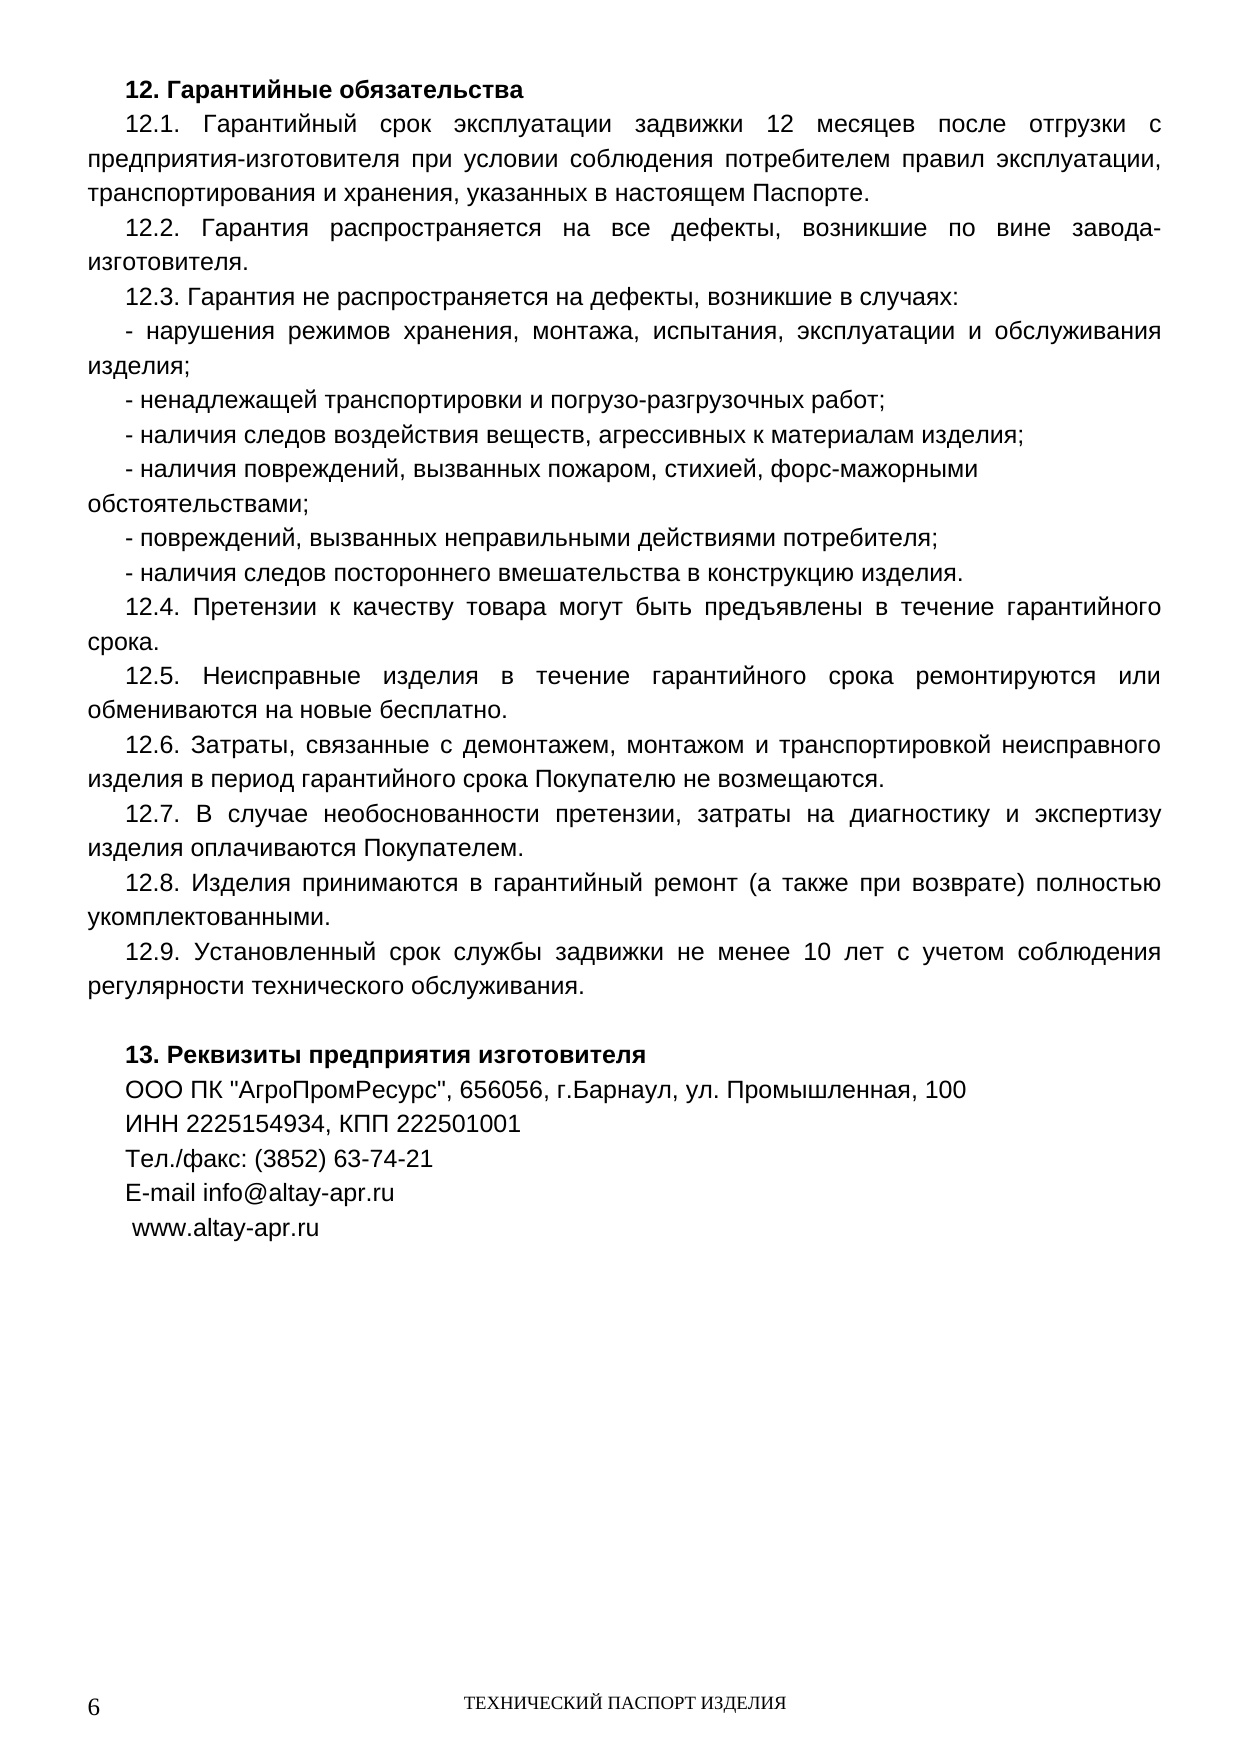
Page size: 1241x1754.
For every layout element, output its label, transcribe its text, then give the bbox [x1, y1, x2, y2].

text ИНН 2225154934, КПП 222501001 [87, 1109, 1162, 1138]
text 12.9. Установленный срок службы задвижки не менее 10 лет с учетом соблюдения регулярности технического обслуживания. [87, 937, 1162, 1000]
text 12.6. Затраты, связанные с демонтажем, монтажом и транспортировкой неисправного изделия в период гарантийного срока Покупателю не возмещаются. [87, 730, 1162, 793]
text 12.8. Изделия принимаются в гарантийный ремонт (а также при возврате) полностью укомплектованными. [87, 868, 1162, 931]
text 12.7. В случае необоснованности претензии, затраты на диагностику и экспертизу изделия оплачиваются Покупателем. [87, 799, 1162, 862]
text - ненадлежащей транспортировки и погрузо-разгрузочных работ; [87, 385, 1162, 414]
text 12.2. Гарантия распространяется на все дефекты, возникшие по вине завода-изготовителя. [87, 213, 1162, 276]
text E-mail info@altay-apr.ru [87, 1178, 1162, 1207]
text - наличия повреждений, вызванных пожаром, стихией, форс-мажорными [87, 454, 1162, 483]
text 12.3. Гарантия не распространяется на дефекты, возникшие в случаях: [87, 282, 1162, 311]
text 12. Гарантийные обязательства [87, 75, 1162, 104]
text обстоятельствами; [87, 489, 1162, 517]
text - повреждений, вызванных неправильными действиями потребителя; [87, 523, 1162, 552]
text www.altay-apr.ru [87, 1213, 1162, 1241]
text 12.4. Претензии к качеству товара могут быть предъявлены в течение гарантийного срока. [87, 592, 1162, 655]
text 13. Реквизиты предприятия изготовителя [87, 1040, 1162, 1069]
text - наличия следов воздействия веществ, агрессивных к материалам изделия; [87, 420, 1162, 448]
text ООО ПК "АгроПромРесурс", .Барнаул, ул. Промышленная, 100 [87, 1075, 1162, 1103]
text 12.5. Неисправные изделия в течение гарантийного срока ремонтируются или обмениваются на новые бесплатно. [87, 661, 1162, 724]
text - наличия следов постороннего вмешательства в конструкцию изделия. [87, 558, 1162, 586]
text - нарушения режимов хранения, монтажа, испытания, эксплуатации и обслуживания изделия; [87, 316, 1162, 379]
text Тел./факс: (3852) 63-74-21 [87, 1144, 1162, 1172]
text 12.1. Гарантийный срок эксплуатации задвижки 12 месяцев после отгрузки с предприятия-изготовителя при условии соблюдения потребителем правил эксплуатации, транспортирования и хранения, указанных в настоящем Паспорте. [87, 109, 1162, 207]
